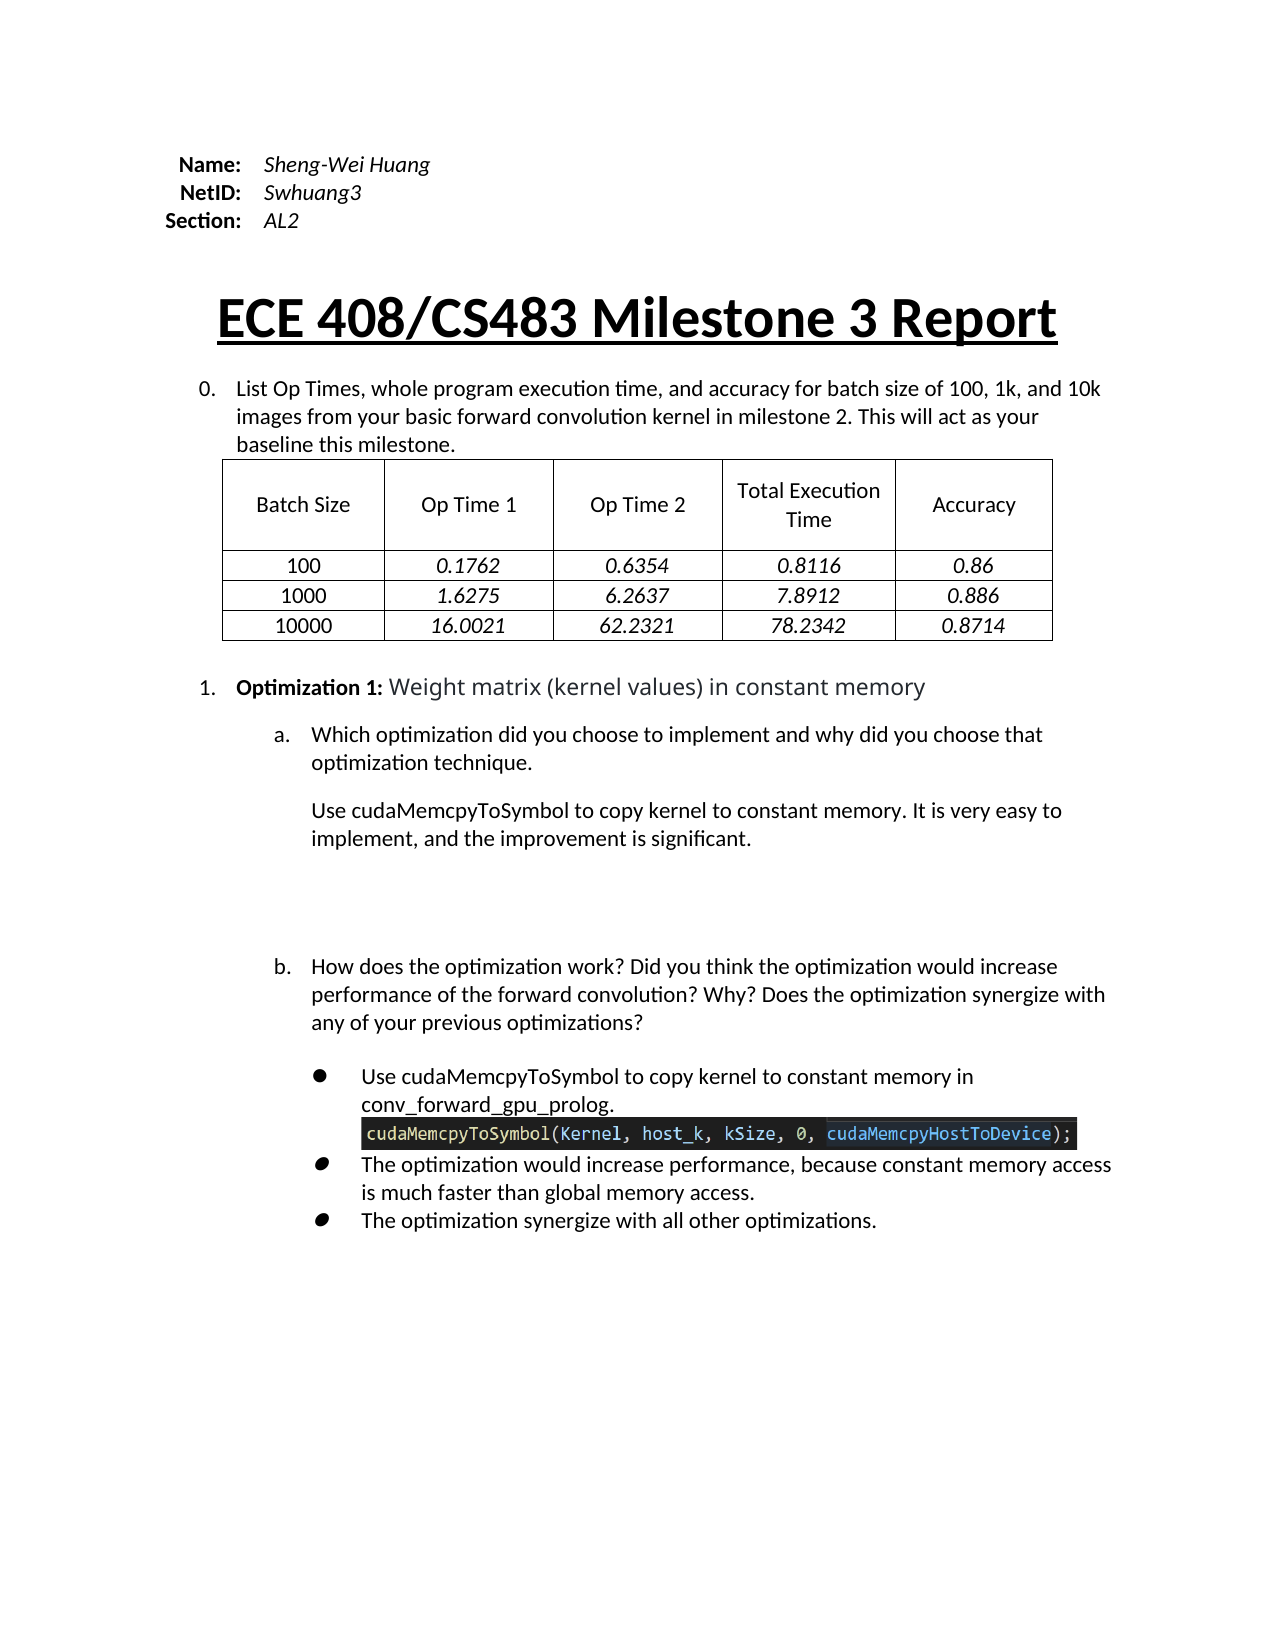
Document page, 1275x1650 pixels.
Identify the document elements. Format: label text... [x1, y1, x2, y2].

table_cell Which optimization did you choose to implement and why did you choose that optimization technique. [150, 720, 1125, 796]
table_cell Optimization 1: Weight matrix (kernel values) in constant memory [150, 671, 1125, 720]
text ECE 408/CS483 Milestone 3 Report [150, 281, 1125, 352]
table_header List Op Times, whole program execution time, and accuracy for batch size of 100, 1k, and 10k images from your basic forward convolution kernel in milestone 2. This will act as your baseline this milestone. [150, 375, 1125, 458]
table_cell Use cudaMemcpyToSymbol to copy kernel to constant memory in conv_forward_gpu_prolog. The optimization would increase performance, because constant memory access is much faster than global memory access. The optimization synergize with all other optimizations. [150, 1062, 1125, 1402]
table_header Sheng-Wei Huang [253, 150, 731, 178]
table_cell AL2 [253, 206, 731, 234]
table_cell [150, 459, 1125, 671]
table_cell Use cudaMemcpyToSymbol to copy kernel to constant memory. It is very easy to implement, and the improvement is significant. [150, 796, 1125, 952]
picture [361, 1117, 1078, 1150]
table_cell NetID: [150, 178, 253, 206]
table_cell Section: [150, 206, 253, 234]
table_cell How does the optimization work? Did you think the optimization would increase performance of the forward convolution? Why? Does the optimization synergize with any of your previous optimizations? [150, 952, 1125, 1062]
table_header Name: [150, 150, 253, 178]
table_cell Swhuang3 [253, 178, 731, 206]
